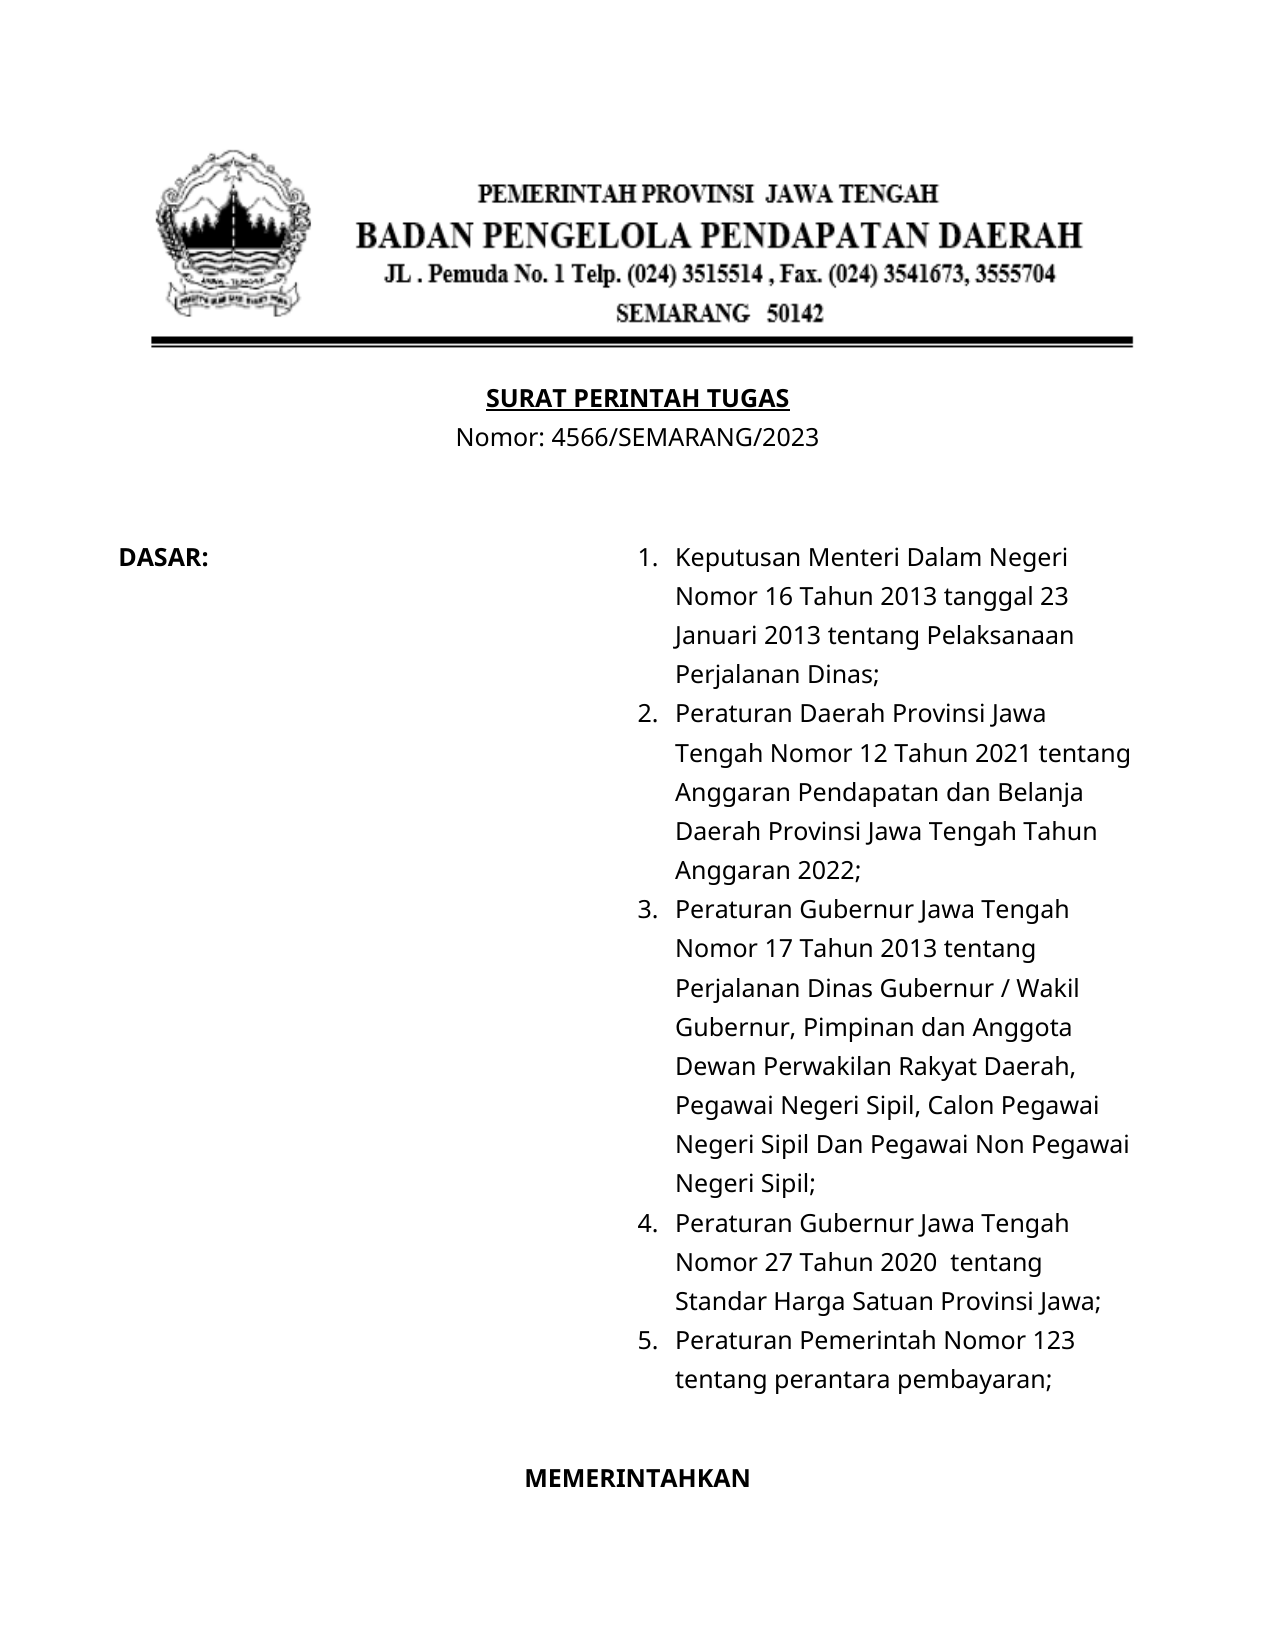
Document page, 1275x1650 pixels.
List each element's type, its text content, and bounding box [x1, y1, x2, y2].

text MEMERINTAHKAN [118, 1421, 1157, 1494]
table_header Keputusan Menteri Dalam Negeri Nomor 16 Tahun 2013 tanggal 23 Januari 2013 tentang Pelaksanaan Perjalanan Dinas; Peraturan Daerah Provinsi Jawa Tengah Nomor 12 Tahun 2021 tentang Anggaran Pendapatan dan Belanja Daerah Provinsi Jawa Tengah Tahun Anggaran 2022; Peraturan Gubernur Jawa Tengah Nomor 17 Tahun 2013 tentang Perjalanan Dinas Gubernur / Wakil Gubernur, Pimpinan dan Anggota Dewan Perwakilan Rakyat Daerah, Pegawai Negeri Sipil, Calon Pegawai Negeri Sipil Dan Pegawai Non Pegawai Negeri Sipil; Peraturan Gubernur Jawa Tengah Nomor 27 Tahun 2020 tentang Standar Harga Satuan Provinsi Jawa; Peraturan Pemerintah Nomor 123 tentang perantara pembayaran; [626, 480, 1146, 1421]
picture [137, 118, 1141, 355]
table_header DASAR: [107, 480, 626, 1421]
text SURAT PERINTAH TUGAS Nomor: 4566/SEMARANG/2023 [118, 380, 1157, 453]
